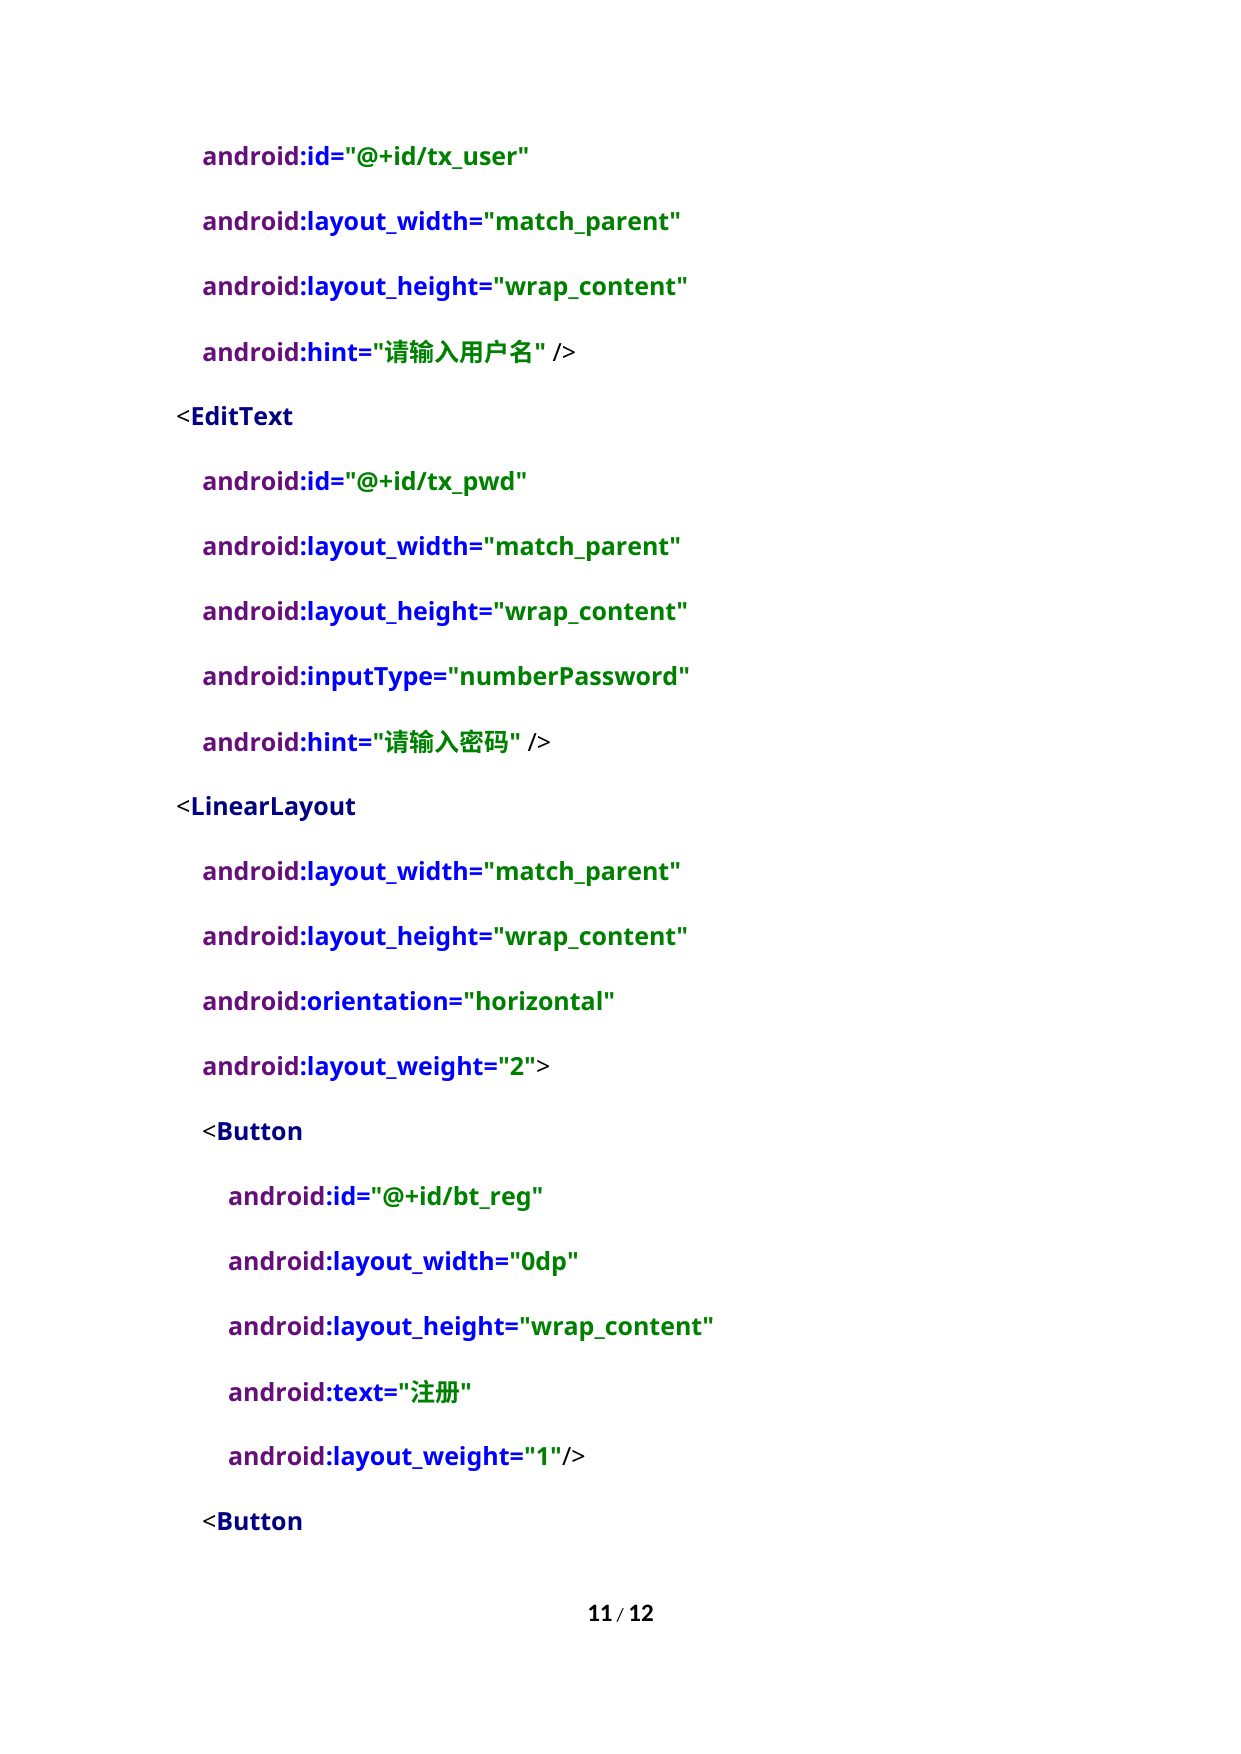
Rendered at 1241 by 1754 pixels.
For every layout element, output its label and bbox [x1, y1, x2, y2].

text [150, 123, 1090, 1553]
